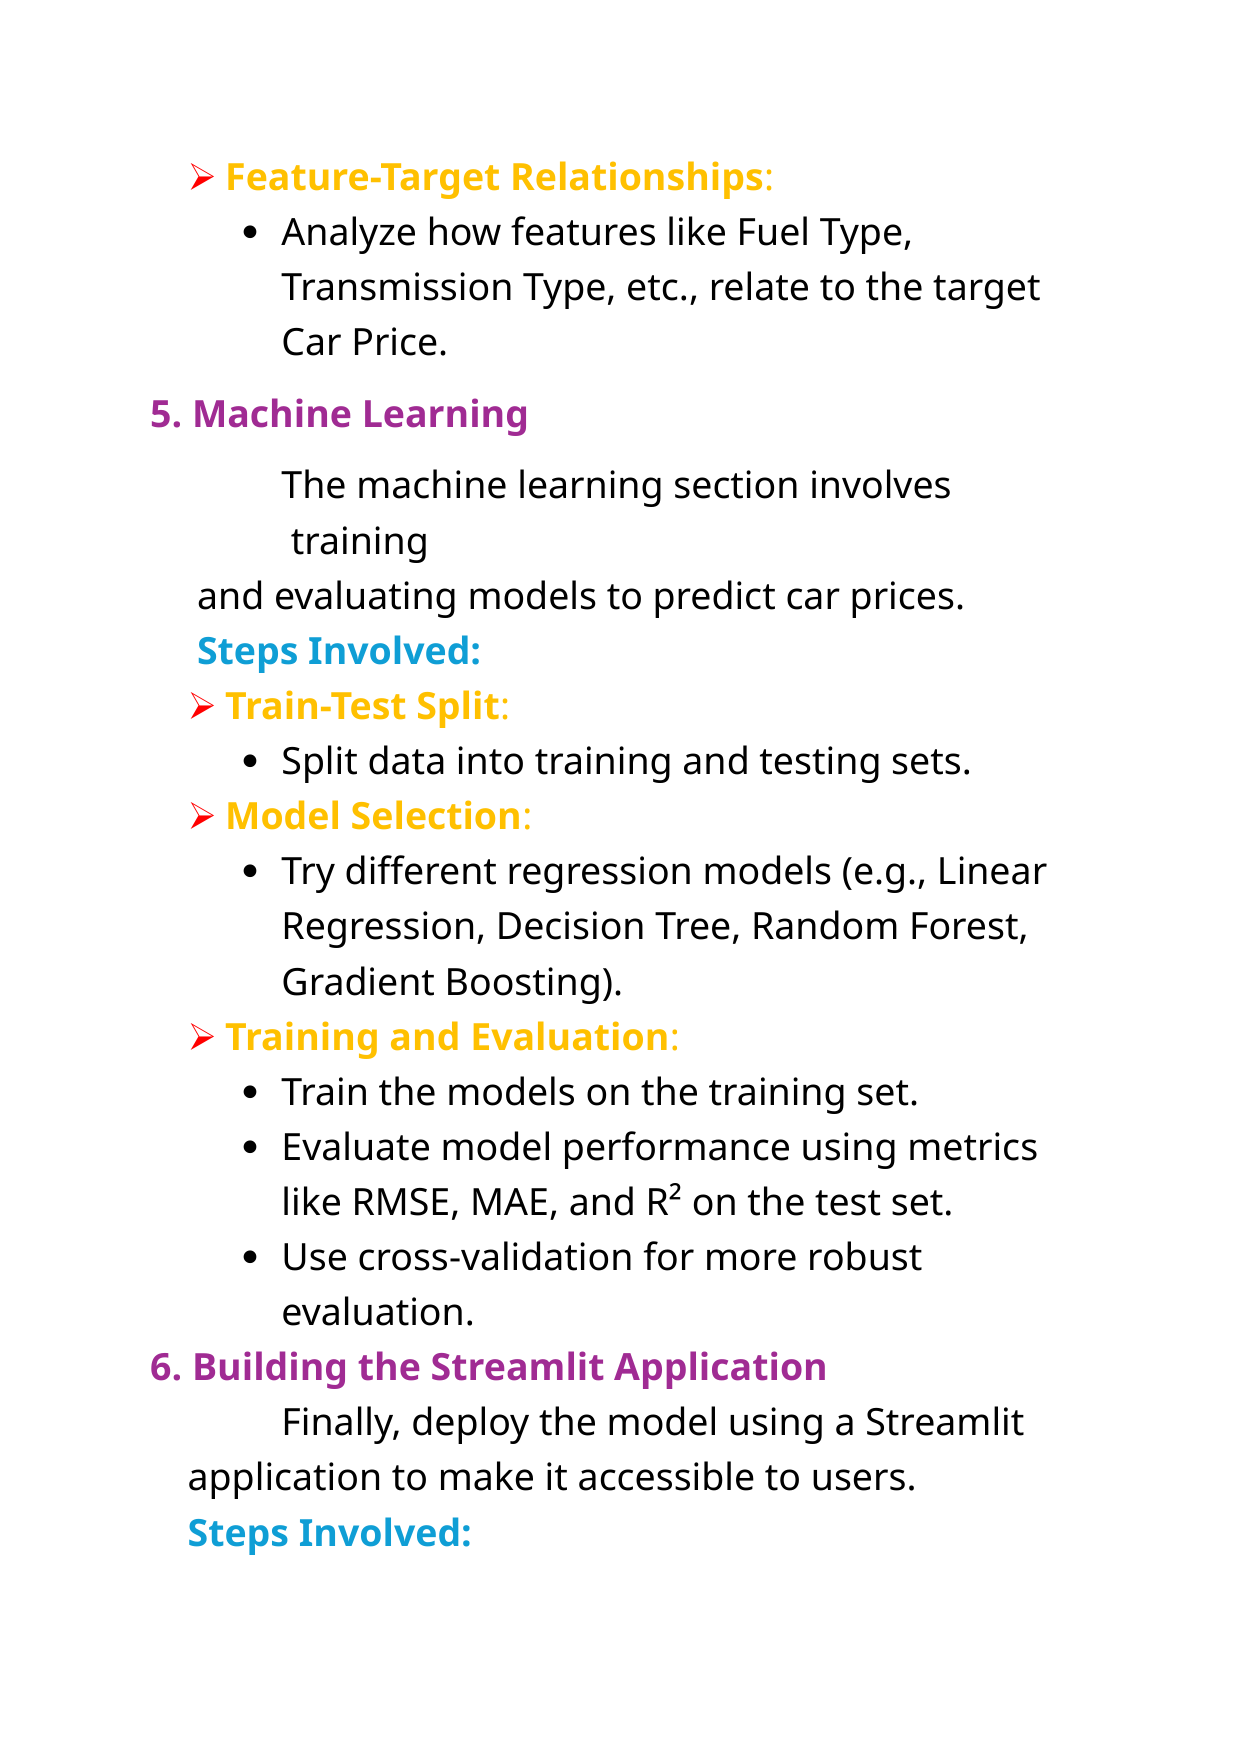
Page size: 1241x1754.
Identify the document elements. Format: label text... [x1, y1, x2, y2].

list The machine learning section involves training [281, 459, 1090, 565]
list Steps Involved: [187, 1506, 1090, 1557]
list Model Selection: [187, 789, 1090, 841]
list Try different regression models (e.g., Linear Regression, Decision Tree, Random Forest, Gradient Boosting). [244, 844, 1090, 1006]
list Split data into training and testing sets. [244, 734, 1090, 785]
list 6. Building the Streamlit Application [150, 1341, 1090, 1392]
list Train-Test Split: [187, 679, 1090, 730]
list Training and Evaluation: [187, 1010, 1090, 1061]
text 5. Machine Learning [150, 387, 1090, 438]
list Train the models on the training set. [244, 1065, 1090, 1116]
list and evaluating models to predict car prices. [159, 569, 1090, 620]
list Analyze how features like Fuel Type, Transmission Type, etc., relate to the target Car Price. [244, 205, 1090, 366]
list Finally, deploy the model using a Streamlit application to make it accessible to users. [187, 1396, 1090, 1502]
list Steps Involved: [122, 624, 1090, 675]
list Use cross-validation for more robust evaluation. [244, 1230, 1090, 1336]
list Evaluate model performance using metrics like RMSE, MAE, and R² on the test set. [244, 1120, 1090, 1226]
list Feature-Target Relationships: [187, 150, 1090, 201]
